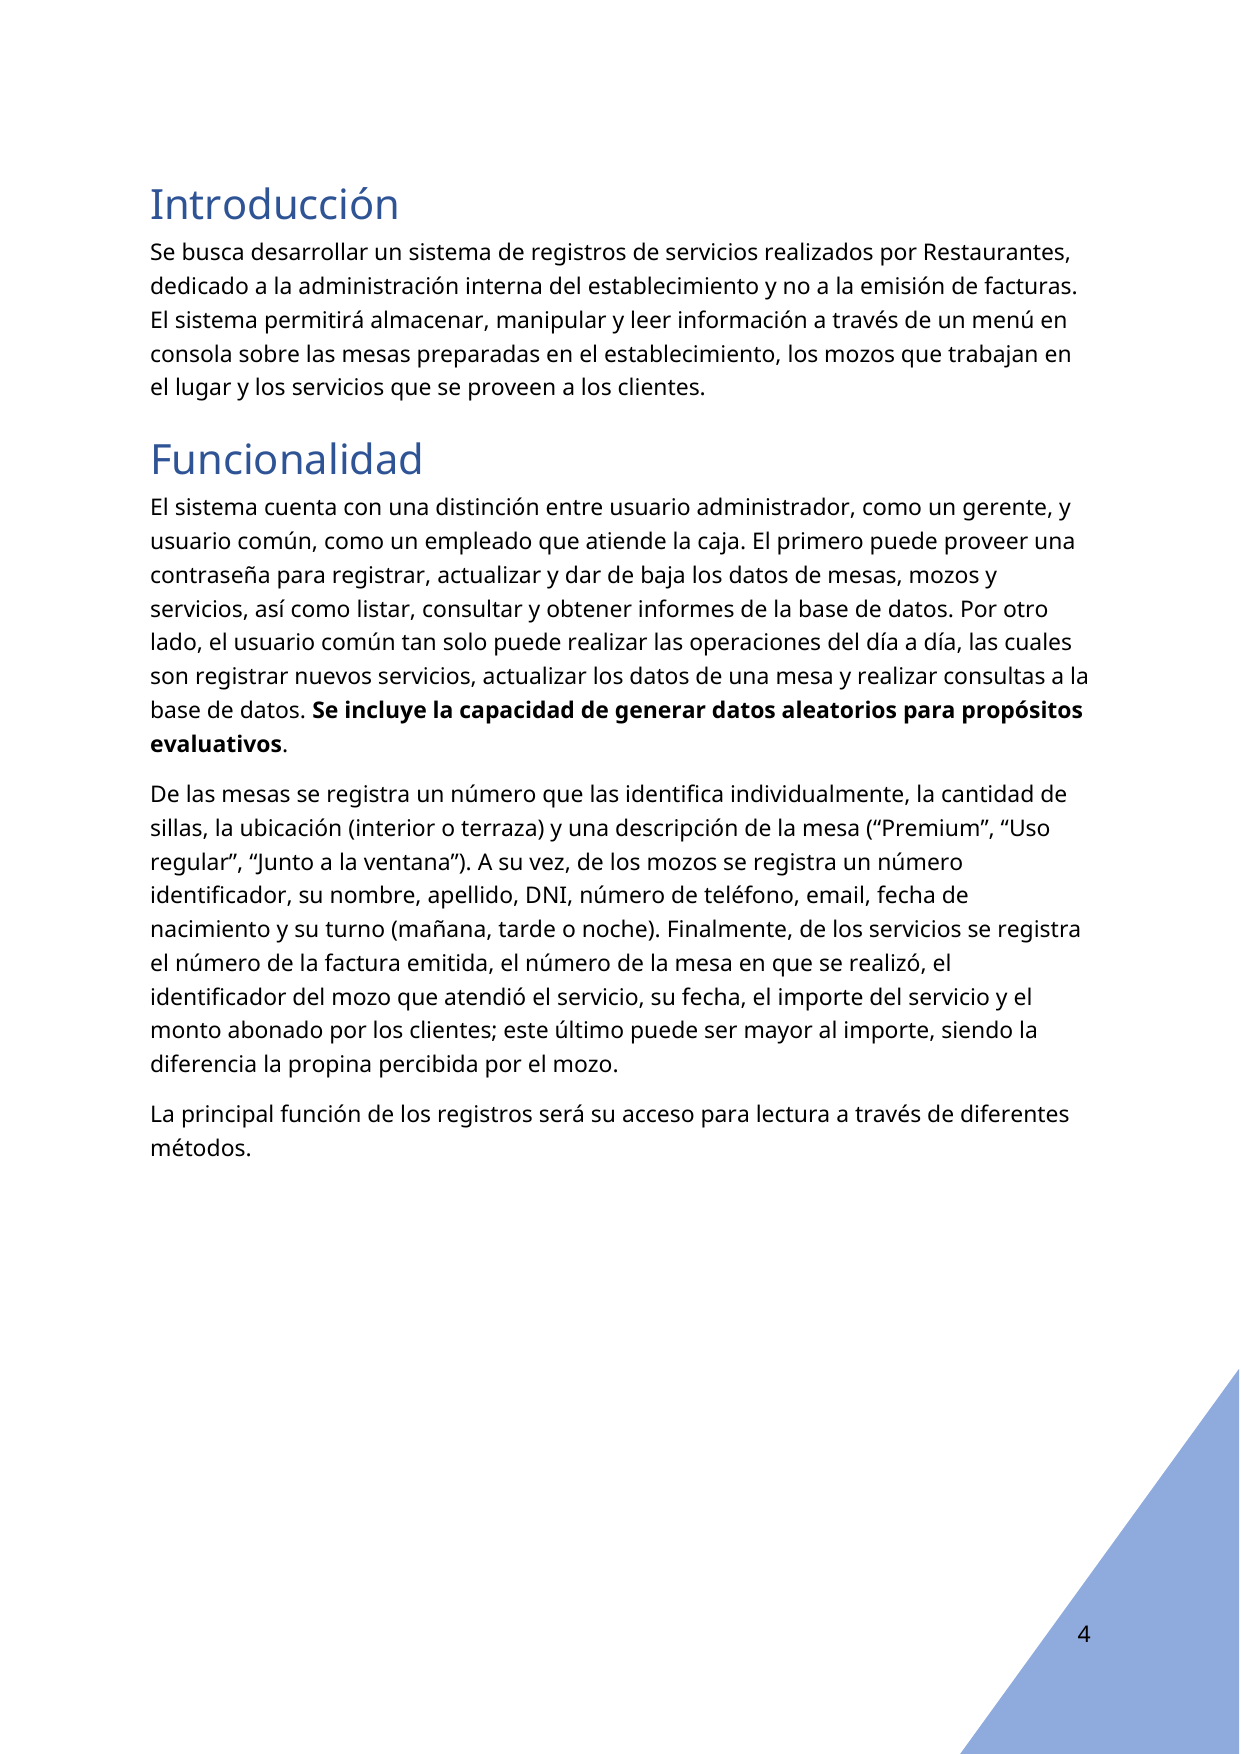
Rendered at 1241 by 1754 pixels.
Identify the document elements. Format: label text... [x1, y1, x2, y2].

text De las mesas se registra un número que las identifica individualmente, la cantidad de sillas, la ubicación (interior o terraza) y una descripción de la mesa (“Premium”, “Uso regular”, “Junto a la ventana”). A su vez, de los mozos se registra un número identificador, su nombre, apellido, DNI, número de teléfono, email, fecha de nacimiento y su turno (mañana, tarde o noche). Finalmente, de los servicios se registra el número de la factura emitida, el número de la mesa en que se realizó, el identificador del mozo que atendió el servicio, su fecha, el importe del servicio y el monto abonado por los clientes; este último puede ser mayor al importe, siendo la diferencia la propina percibida por el mozo. [150, 778, 1090, 1079]
subtitle Funcionalidad [150, 430, 1090, 487]
text La principal función de los registros será su acceso para lectura a través de diferentes métodos. [150, 1098, 1090, 1163]
subtitle Introducción [150, 175, 1090, 232]
text El sistema cuenta con una distinción entre usuario administrador, como un gerente, y usuario común, como un empleado que atiende la caja. El primero puede proveer una contraseña para registrar, actualizar y dar de baja los datos de mesas, mozos y servicios, así como listar, consultar y obtener informes de la base de datos. Por otro lado, el usuario común tan solo puede realizar las operaciones del día a día, las cuales son registrar nuevos servicios, actualizar los datos de una mesa y realizar consultas a la base de datos. Se incluye la capacidad de generar datos aleatorios para propósitos evaluativos. [150, 491, 1090, 759]
text Se busca desarrollar un sistema de registros de servicios realizados por Restaurantes, dedicado a la administración interna del establecimiento y no a la emisión de facturas. El sistema permitirá almacenar, manipular y leer información a través de un menú en consola sobre las mesas preparadas en el establecimiento, los mozos que trabajan en el lugar y los servicios que se proveen a los clientes. [150, 236, 1090, 402]
